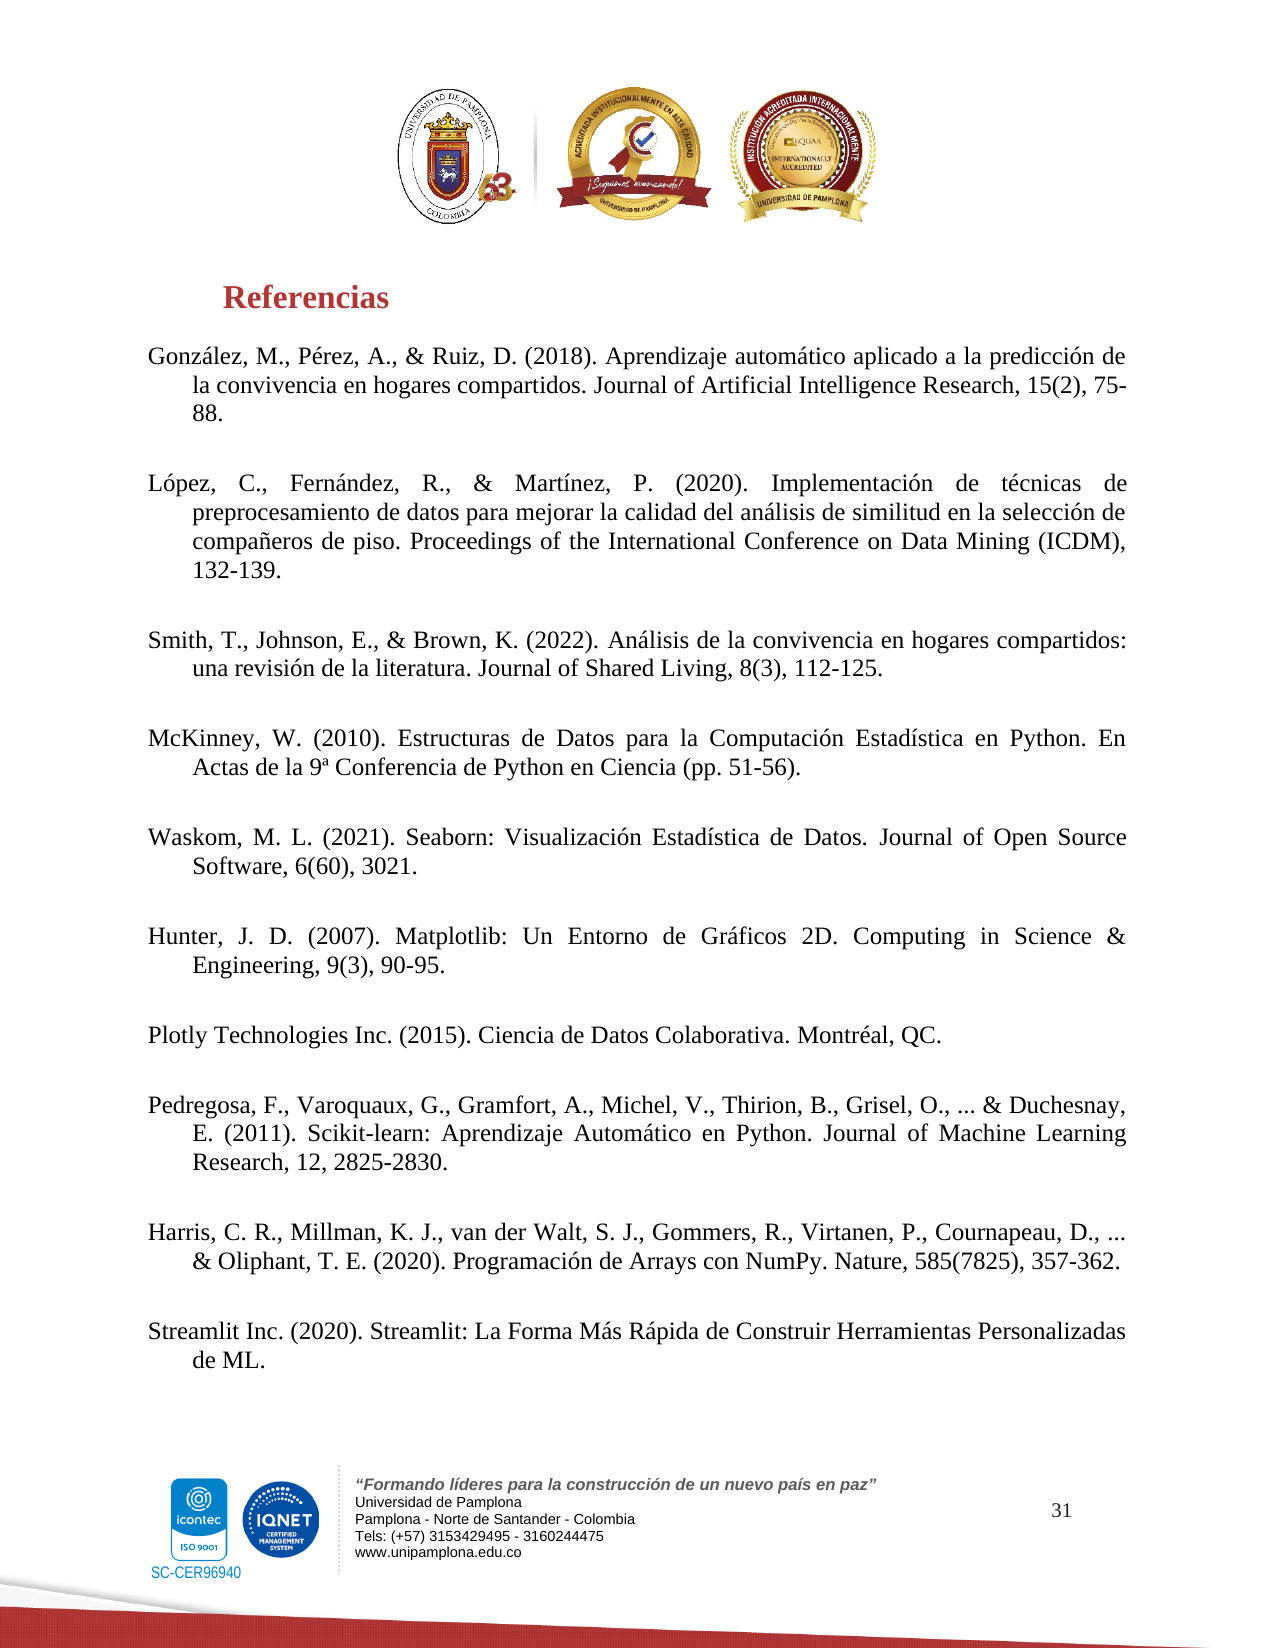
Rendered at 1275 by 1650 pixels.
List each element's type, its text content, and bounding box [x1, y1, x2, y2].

text Harris, C. R., Millman, K. J., van der Walt, S. J., Gommers, R., Virtanen, P., Cournapeau, D., ... & Oliphant, T. E. (2020). Programación de Arrays con NumPy. Nature, 585(7825), 357-362. [148, 1217, 1127, 1275]
subtitle Referencias [223, 278, 1127, 316]
text Waskom, M. L. (2021). Seaborn: Visualización Estadística de Datos. Journal of Open Source Software, 6(60), 3021. [148, 822, 1127, 880]
text González, M., Pérez, A., & Ruiz, D. (2018). Aprendizaje automático aplicado a la predicción de la convivencia en hogares compartidos. Journal of Artificial Intelligence Research, 15(2), 75-88. [148, 341, 1127, 427]
picture [397, 87, 878, 225]
text Hunter, J. D. (2007). Matplotlib: Un Entorno de Gráficos 2D. Computing in Science & Engineering, 9(3), 90-95. [148, 921, 1127, 978]
text Streamlit Inc. (2020). Streamlit: La Forma Más Rápida de Construir Herramientas Personalizadas de ML. [148, 1316, 1127, 1373]
picture [0, 1475, 1275, 1648]
text Smith, T., Johnson, E., & Brown, K. (2022). Análisis de la convivencia en hogares compartidos: una revisión de la literatura. Journal of Shared Living, 8(3), 112-125. [148, 625, 1127, 682]
text Plotly Technologies Inc. (2015). Ciencia de Datos Colaborativa. Montréal, QC. [148, 1020, 1127, 1048]
text McKinney, W. (2010). Estructuras de Datos para la Computación Estadística en Python. En Actas de la 9ª Conferencia de Python en Ciencia (pp. 51-56). [148, 723, 1127, 781]
text López, C., Fernández, R., & Martínez, P. (2020). Implementación de técnicas de preprocesamiento de datos para mejorar la calidad del análisis de similitud en la selección de compañeros de piso. Proceedings of the International Conference on Data Mining (ICDM), 132-139. [148, 468, 1127, 583]
